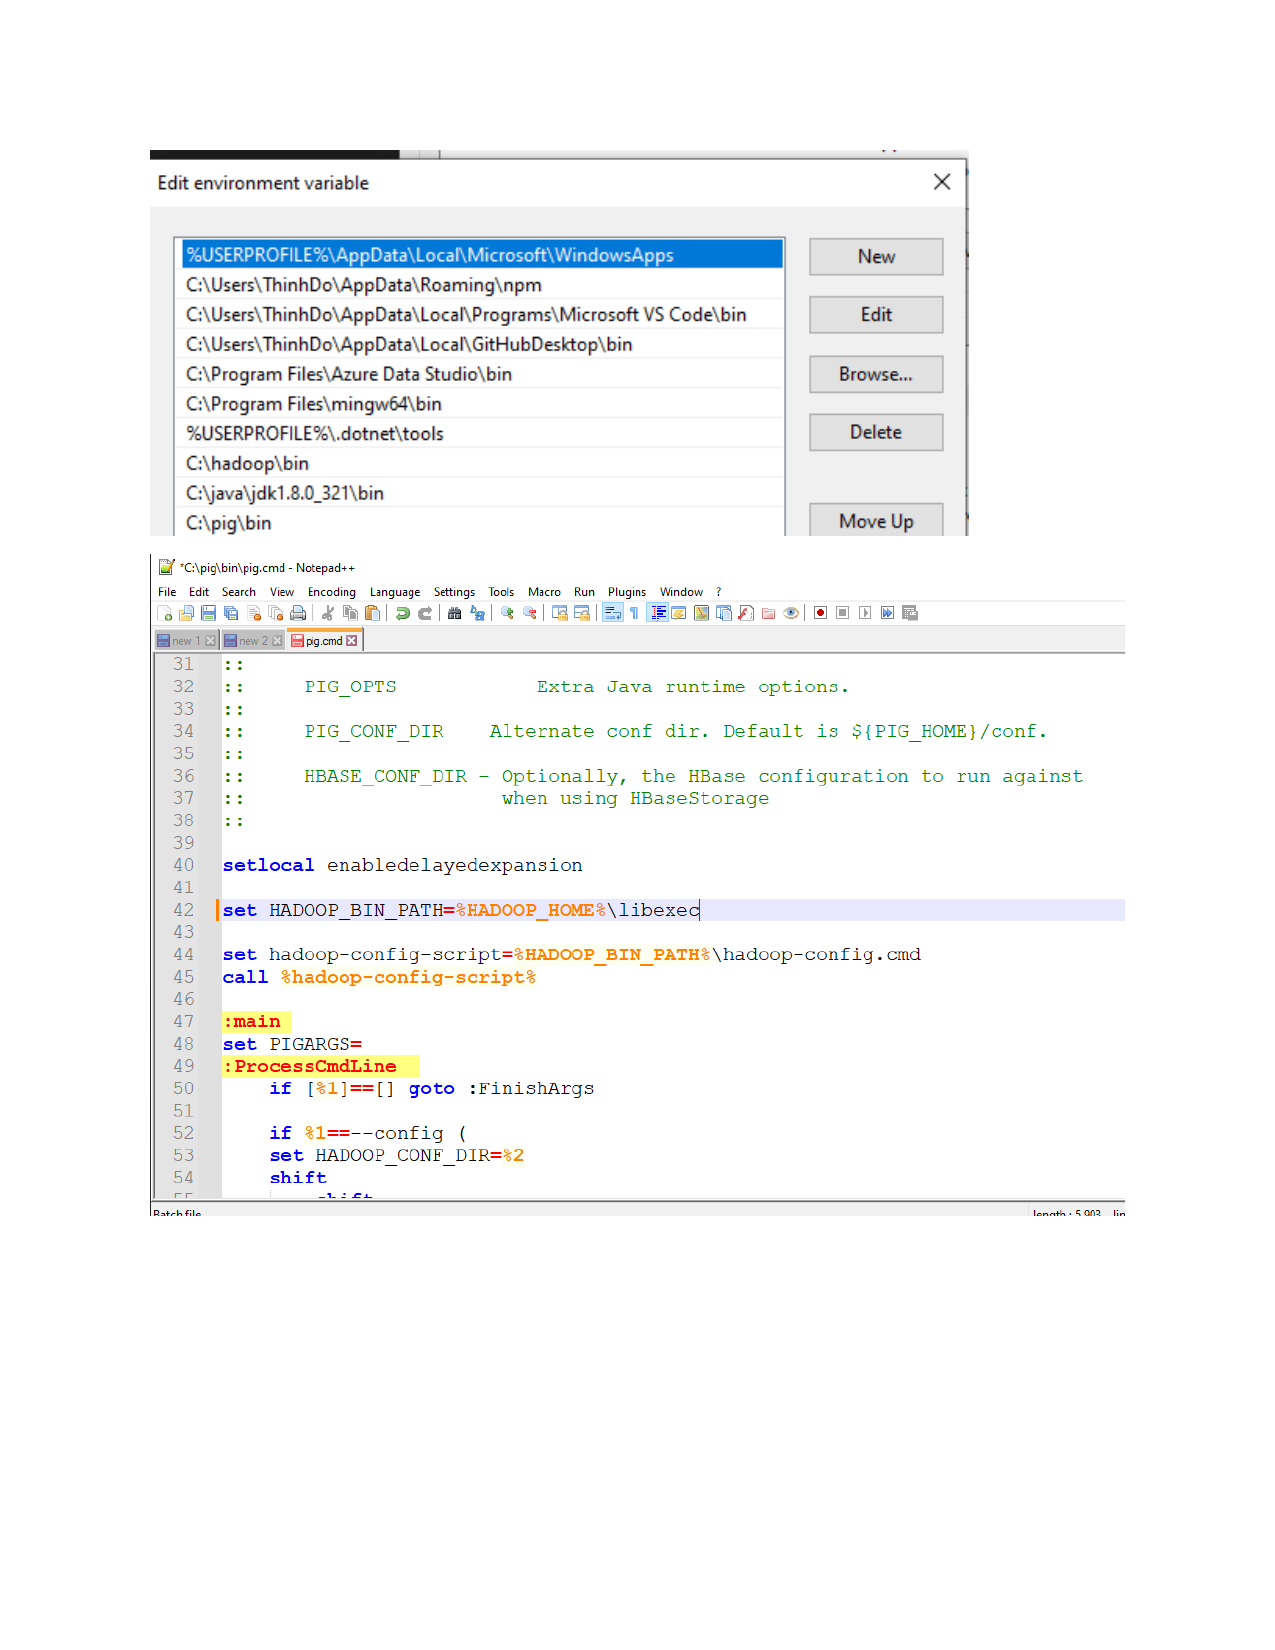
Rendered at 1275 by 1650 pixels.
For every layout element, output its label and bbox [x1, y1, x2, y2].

picture [150, 554, 1125, 1216]
picture [150, 150, 969, 536]
